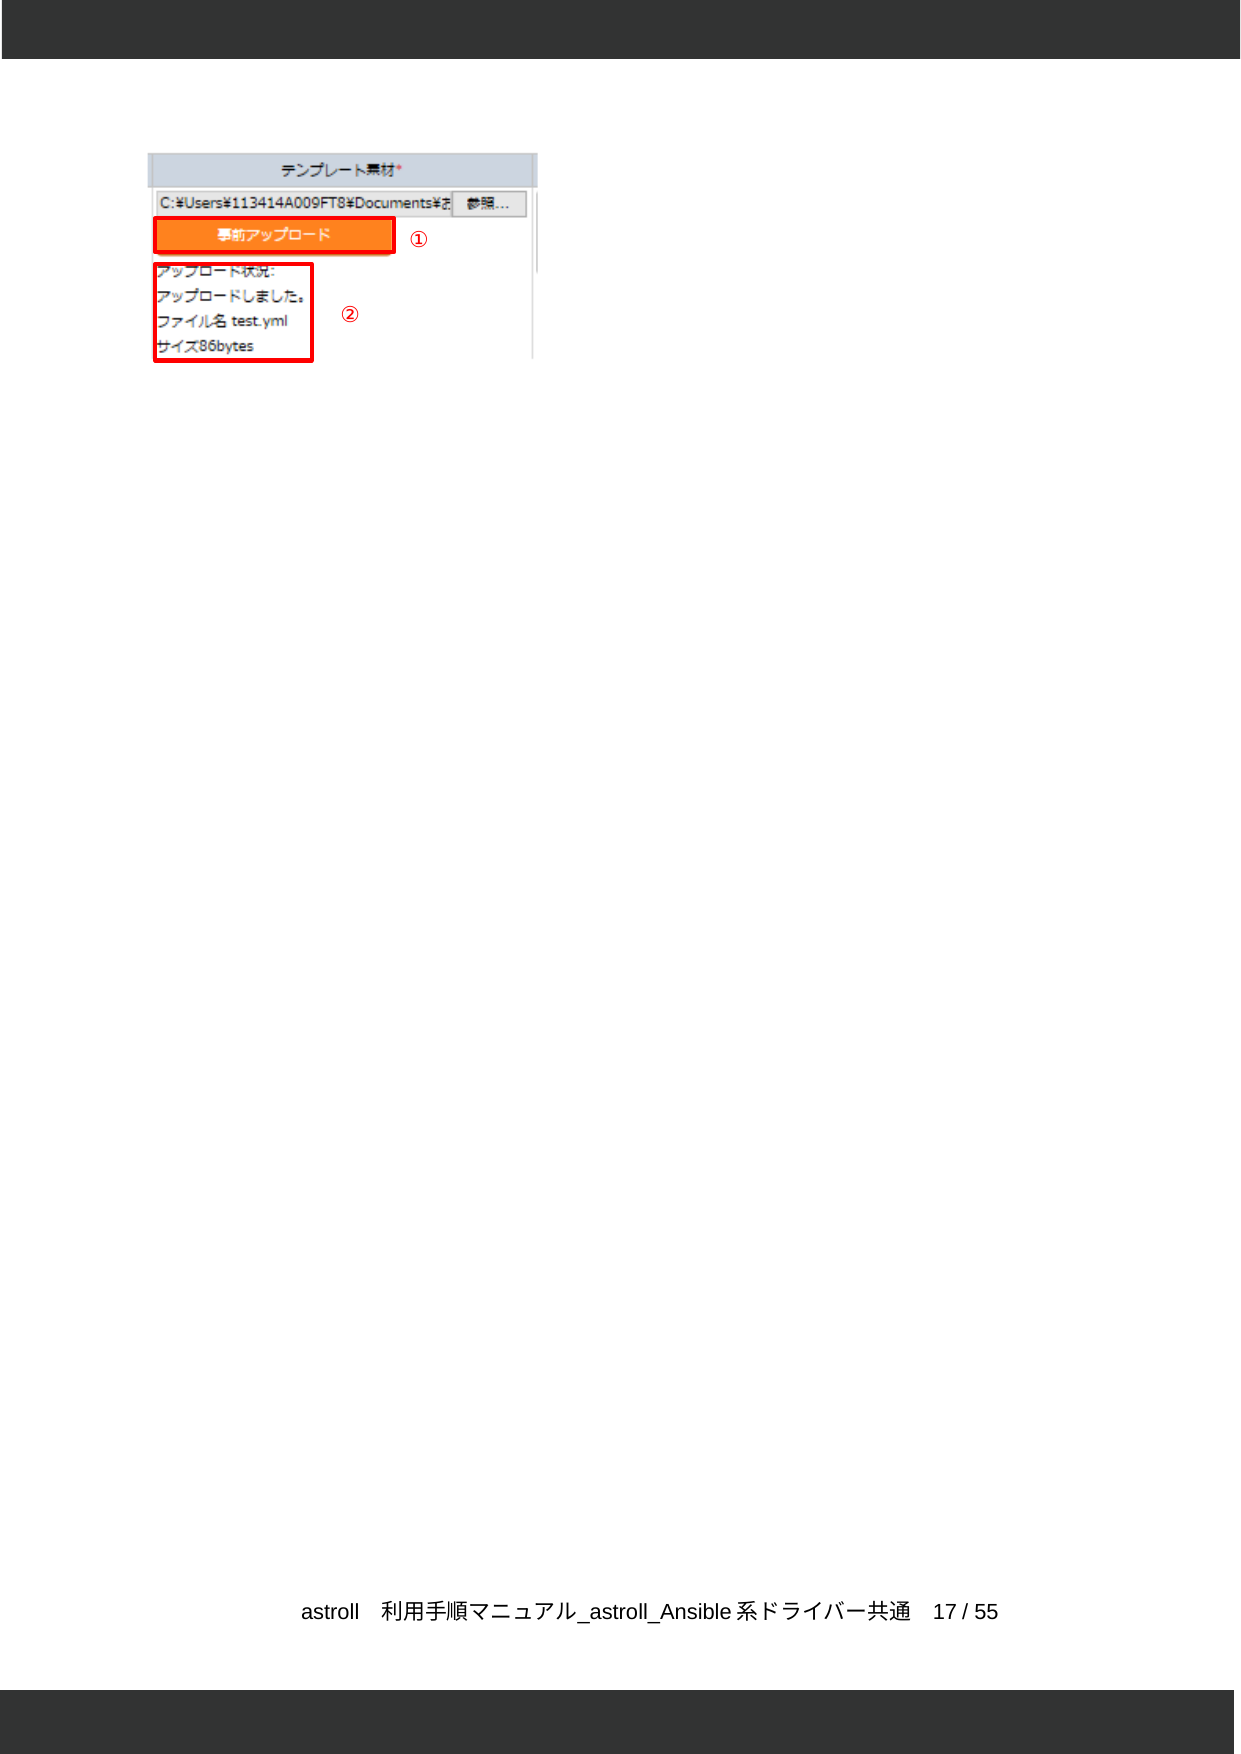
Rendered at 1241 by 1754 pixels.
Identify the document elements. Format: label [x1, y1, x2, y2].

picture [0, 1690, 1234, 1754]
picture [147, 144, 538, 377]
picture [1, 0, 1241, 59]
